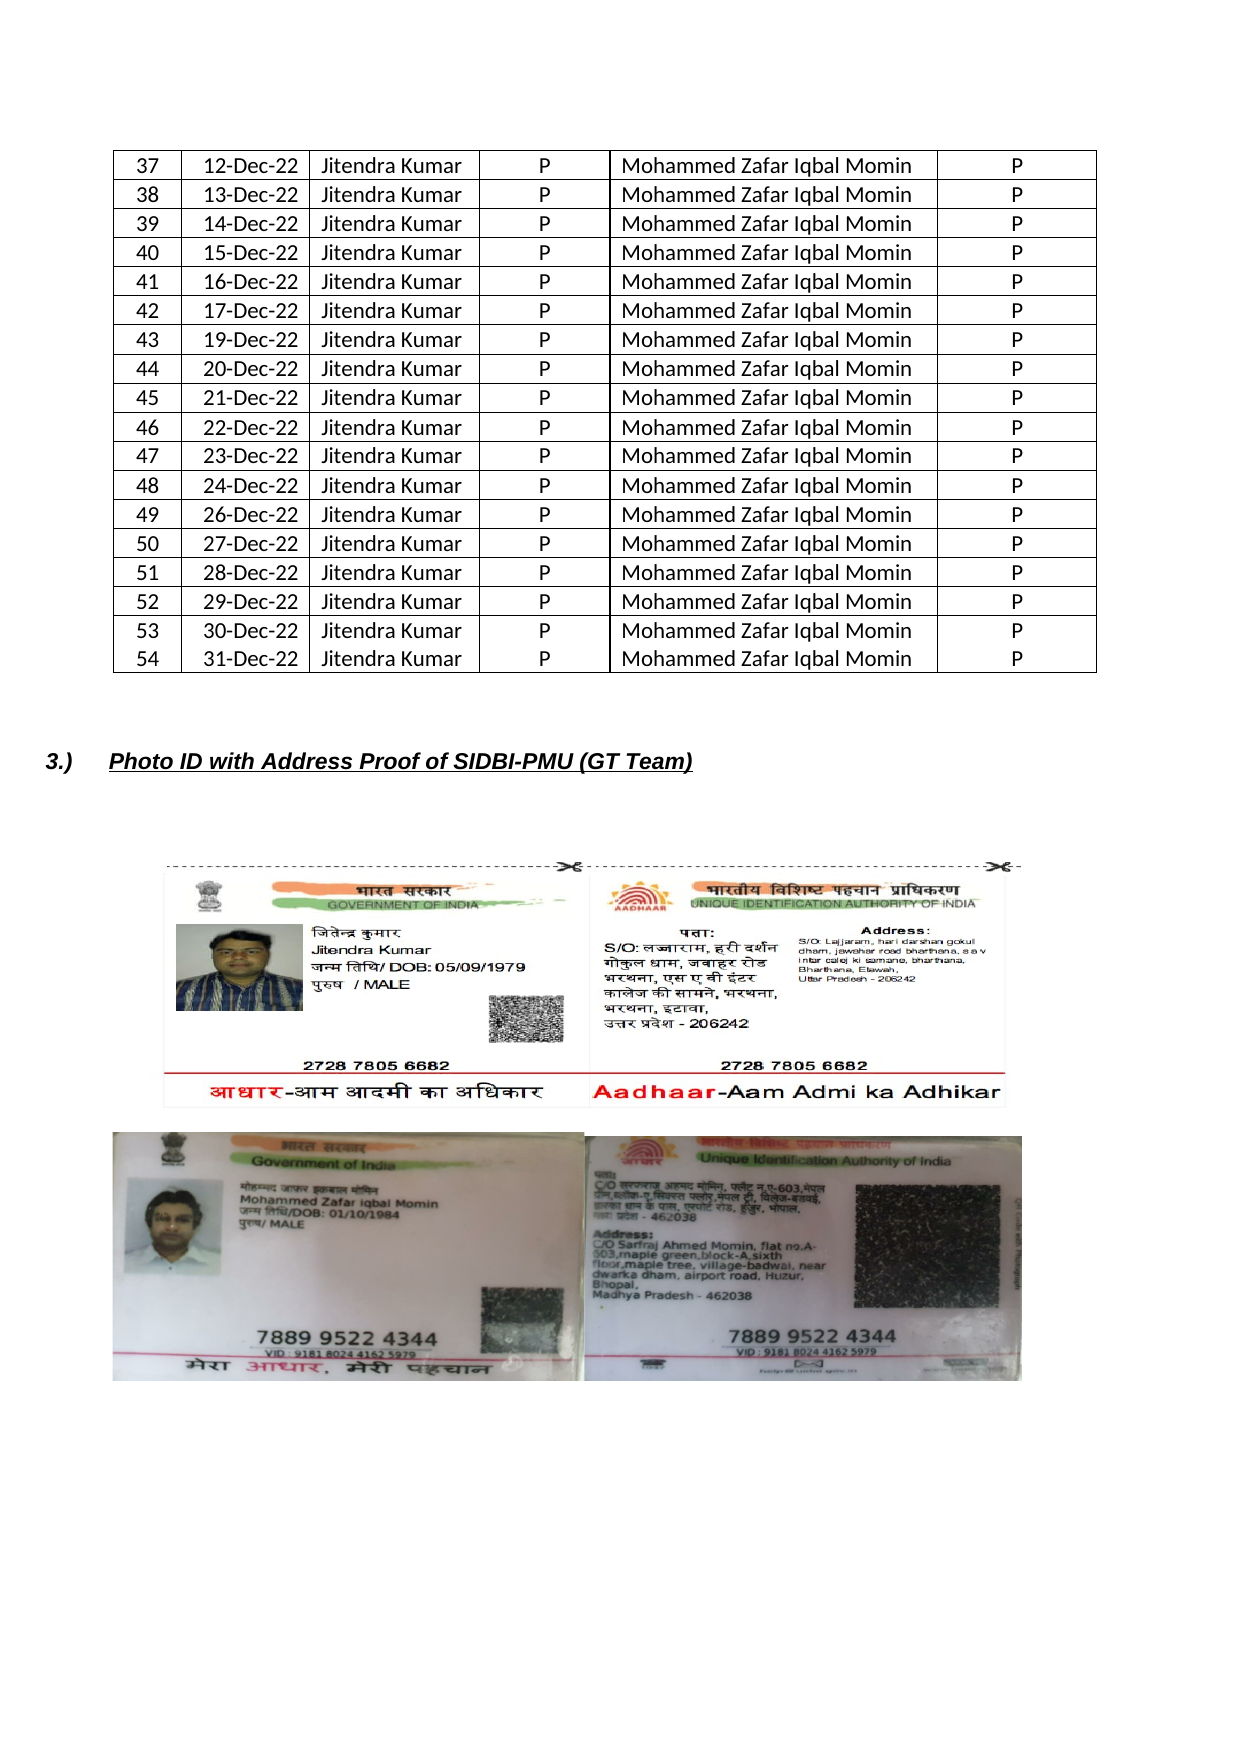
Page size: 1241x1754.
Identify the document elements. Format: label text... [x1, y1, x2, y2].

table_cell P [938, 644, 1096, 672]
table_cell Mohammed Zafar Iqbal Momin [611, 471, 937, 499]
table_cell Jitendra Kumar [310, 644, 479, 672]
table_cell Mohammed Zafar Iqbal Momin [611, 267, 937, 295]
table_cell P [480, 644, 609, 672]
table_cell P [938, 325, 1096, 353]
table_cell 40 [114, 238, 181, 266]
table_cell 48 [114, 471, 181, 499]
table_cell 42 [114, 296, 181, 324]
table_cell P [480, 238, 609, 266]
table_cell P [938, 384, 1096, 412]
table_cell 50 [114, 529, 181, 557]
table_cell 22-Dec-22 [182, 413, 309, 441]
table_cell 30-Dec-22 [182, 616, 309, 644]
table_cell P [938, 471, 1096, 499]
table_cell P [938, 355, 1096, 382]
table_cell Mohammed Zafar Iqbal Momin [611, 442, 937, 470]
table_cell P [938, 238, 1096, 266]
table_cell P [480, 558, 609, 586]
table_cell Jitendra Kumar [310, 384, 479, 412]
table_cell Jitendra Kumar [310, 587, 479, 615]
table_cell Jitendra Kumar [310, 616, 479, 644]
table_cell Mohammed Zafar Iqbal Momin [611, 616, 937, 644]
table_cell Mohammed Zafar Iqbal Momin [611, 500, 937, 528]
table_cell Mohammed Zafar Iqbal Momin [611, 384, 937, 412]
table_cell Jitendra Kumar [310, 558, 479, 586]
table_cell Jitendra Kumar [310, 296, 479, 324]
list Photo ID with Address Proof of SIDBI-PMU (GT Team) [45, 748, 1128, 774]
table_cell Jitendra Kumar [310, 500, 479, 528]
table_cell Mohammed Zafar Iqbal Momin [611, 296, 937, 324]
table_cell 54 [114, 644, 181, 672]
table_cell P [480, 616, 609, 644]
table_cell P [480, 471, 609, 499]
table_cell 13-Dec-22 [182, 180, 309, 208]
table_cell 49 [114, 500, 181, 528]
picture [112, 862, 1082, 1121]
table_cell 38 [114, 180, 181, 208]
table_cell 28-Dec-22 [182, 558, 309, 586]
table_cell P [480, 209, 609, 237]
table_cell P [480, 529, 609, 557]
table_cell Jitendra Kumar [310, 151, 479, 179]
table_cell Mohammed Zafar Iqbal Momin [611, 587, 937, 615]
table_cell P [480, 267, 609, 295]
table_cell 21-Dec-22 [182, 384, 309, 412]
table_cell Jitendra Kumar [310, 209, 479, 237]
table_cell Jitendra Kumar [310, 325, 479, 353]
table_cell Jitendra Kumar [310, 238, 479, 266]
picture [112, 1132, 1022, 1381]
table_cell P [938, 500, 1096, 528]
table_cell Jitendra Kumar [310, 471, 479, 499]
table_cell P [480, 151, 609, 179]
table_cell P [480, 180, 609, 208]
table_cell Jitendra Kumar [310, 180, 479, 208]
table_cell Mohammed Zafar Iqbal Momin [611, 355, 937, 382]
table_cell 29-Dec-22 [182, 587, 309, 615]
table_cell Jitendra Kumar [310, 413, 479, 441]
table_cell 19-Dec-22 [182, 325, 309, 353]
table_cell Jitendra Kumar [310, 529, 479, 557]
table_cell Mohammed Zafar Iqbal Momin [611, 209, 937, 237]
table_cell P [480, 384, 609, 412]
table_cell 12-Dec-22 [182, 151, 309, 179]
table_cell 24-Dec-22 [182, 471, 309, 499]
table_cell P [938, 151, 1096, 179]
table_cell P [938, 296, 1096, 324]
table_cell Jitendra Kumar [310, 267, 479, 295]
table_cell P [938, 616, 1096, 644]
table_cell 17-Dec-22 [182, 296, 309, 324]
table_cell Mohammed Zafar Iqbal Momin [611, 413, 937, 441]
table_cell 31-Dec-22 [182, 644, 309, 672]
table_cell Mohammed Zafar Iqbal Momin [611, 180, 937, 208]
table_cell 41 [114, 267, 181, 295]
table_cell Mohammed Zafar Iqbal Momin [611, 558, 937, 586]
table_cell P [480, 325, 609, 353]
table_cell 53 [114, 616, 181, 644]
table_cell 45 [114, 384, 181, 412]
table_cell P [480, 355, 609, 382]
table_cell Jitendra Kumar [310, 442, 479, 470]
table_cell 23-Dec-22 [182, 442, 309, 470]
table_cell 14-Dec-22 [182, 209, 309, 237]
table_cell 44 [114, 355, 181, 382]
table_cell Mohammed Zafar Iqbal Momin [611, 529, 937, 557]
table_cell 52 [114, 587, 181, 615]
table_cell P [480, 296, 609, 324]
table_cell Mohammed Zafar Iqbal Momin [611, 325, 937, 353]
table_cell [611, 151, 937, 179]
table_cell P [938, 442, 1096, 470]
table_cell P [938, 529, 1096, 557]
table_cell 47 [114, 442, 181, 470]
table_cell P [938, 413, 1096, 441]
table_cell 43 [114, 325, 181, 353]
table_cell 37 [114, 151, 181, 179]
table_cell P [938, 267, 1096, 295]
table_cell 16-Dec-22 [182, 267, 309, 295]
table_cell 15-Dec-22 [182, 238, 309, 266]
table_cell Mohammed Zafar Iqbal Momin [611, 238, 937, 266]
table_cell 27-Dec-22 [182, 529, 309, 557]
table_cell P [938, 209, 1096, 237]
table_cell P [938, 180, 1096, 208]
table_cell P [480, 500, 609, 528]
table_cell 39 [114, 209, 181, 237]
table_cell P [938, 587, 1096, 615]
table_cell Mohammed Zafar Iqbal Momin [611, 644, 937, 672]
table_cell 46 [114, 413, 181, 441]
table_cell 51 [114, 558, 181, 586]
table_cell P [480, 413, 609, 441]
table_cell Jitendra Kumar [310, 355, 479, 382]
table_cell P [480, 442, 609, 470]
table_cell 20-Dec-22 [182, 355, 309, 382]
table_cell 26-Dec-22 [182, 500, 309, 528]
table_cell P [480, 587, 609, 615]
table_cell P [938, 558, 1096, 586]
